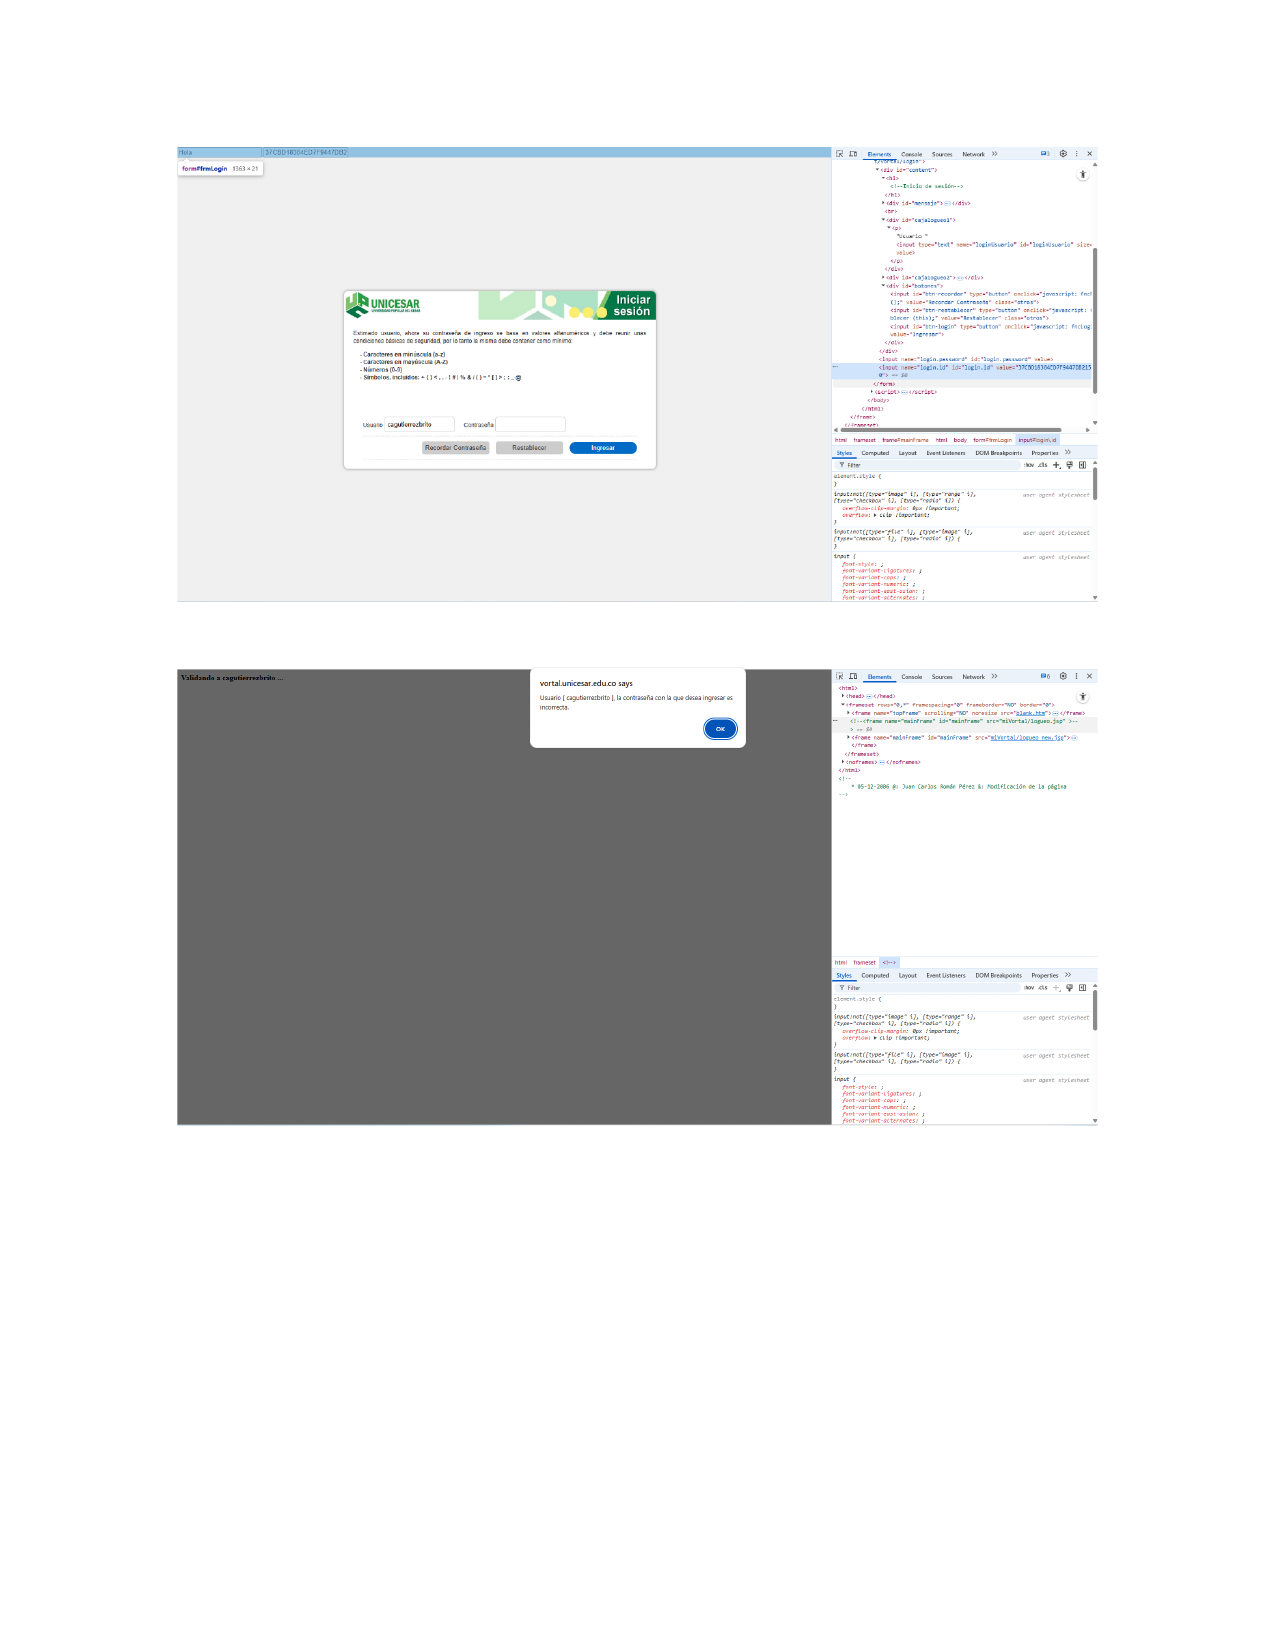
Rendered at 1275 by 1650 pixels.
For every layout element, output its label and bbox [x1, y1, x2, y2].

picture [177, 667, 1098, 1126]
picture [177, 147, 1098, 602]
